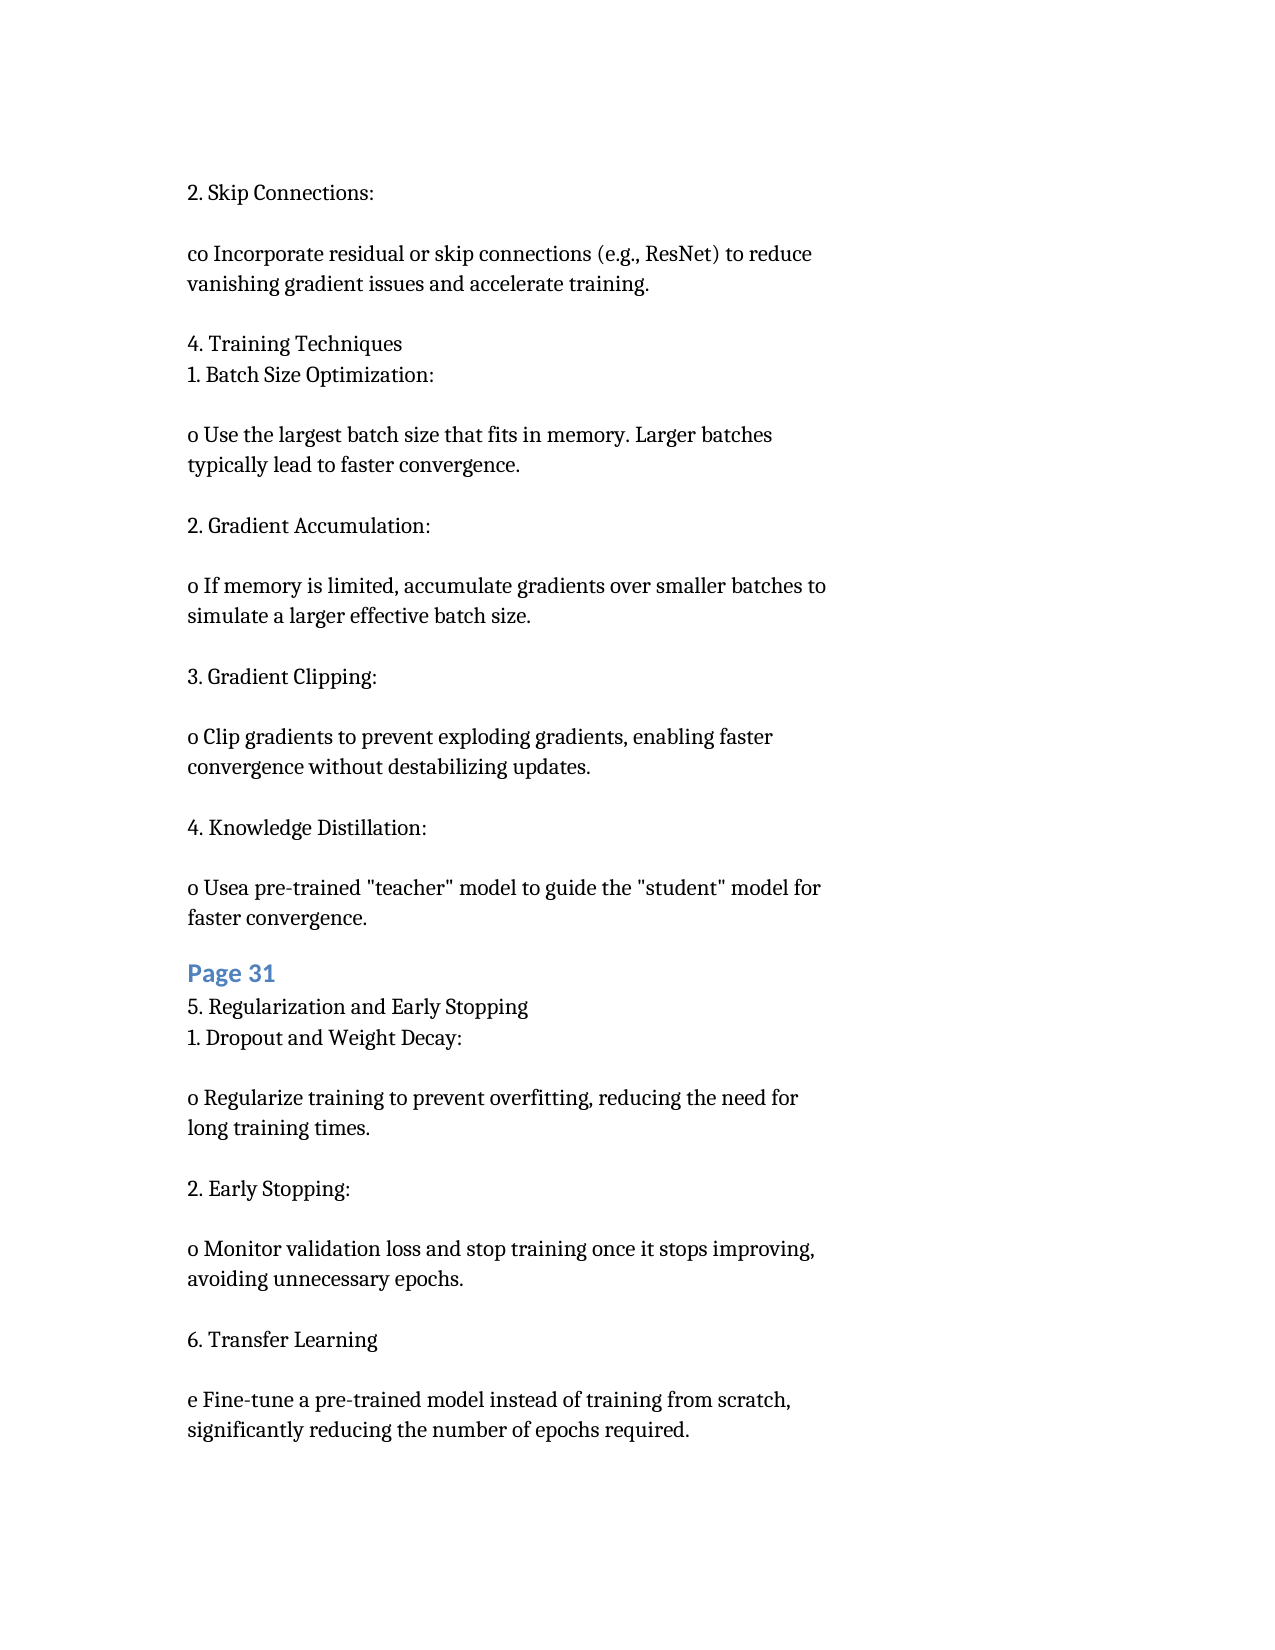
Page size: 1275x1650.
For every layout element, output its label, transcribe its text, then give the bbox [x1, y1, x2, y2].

subtitle Page 31 [187, 956, 1087, 989]
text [187, 994, 1087, 1474]
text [187, 150, 1087, 932]
